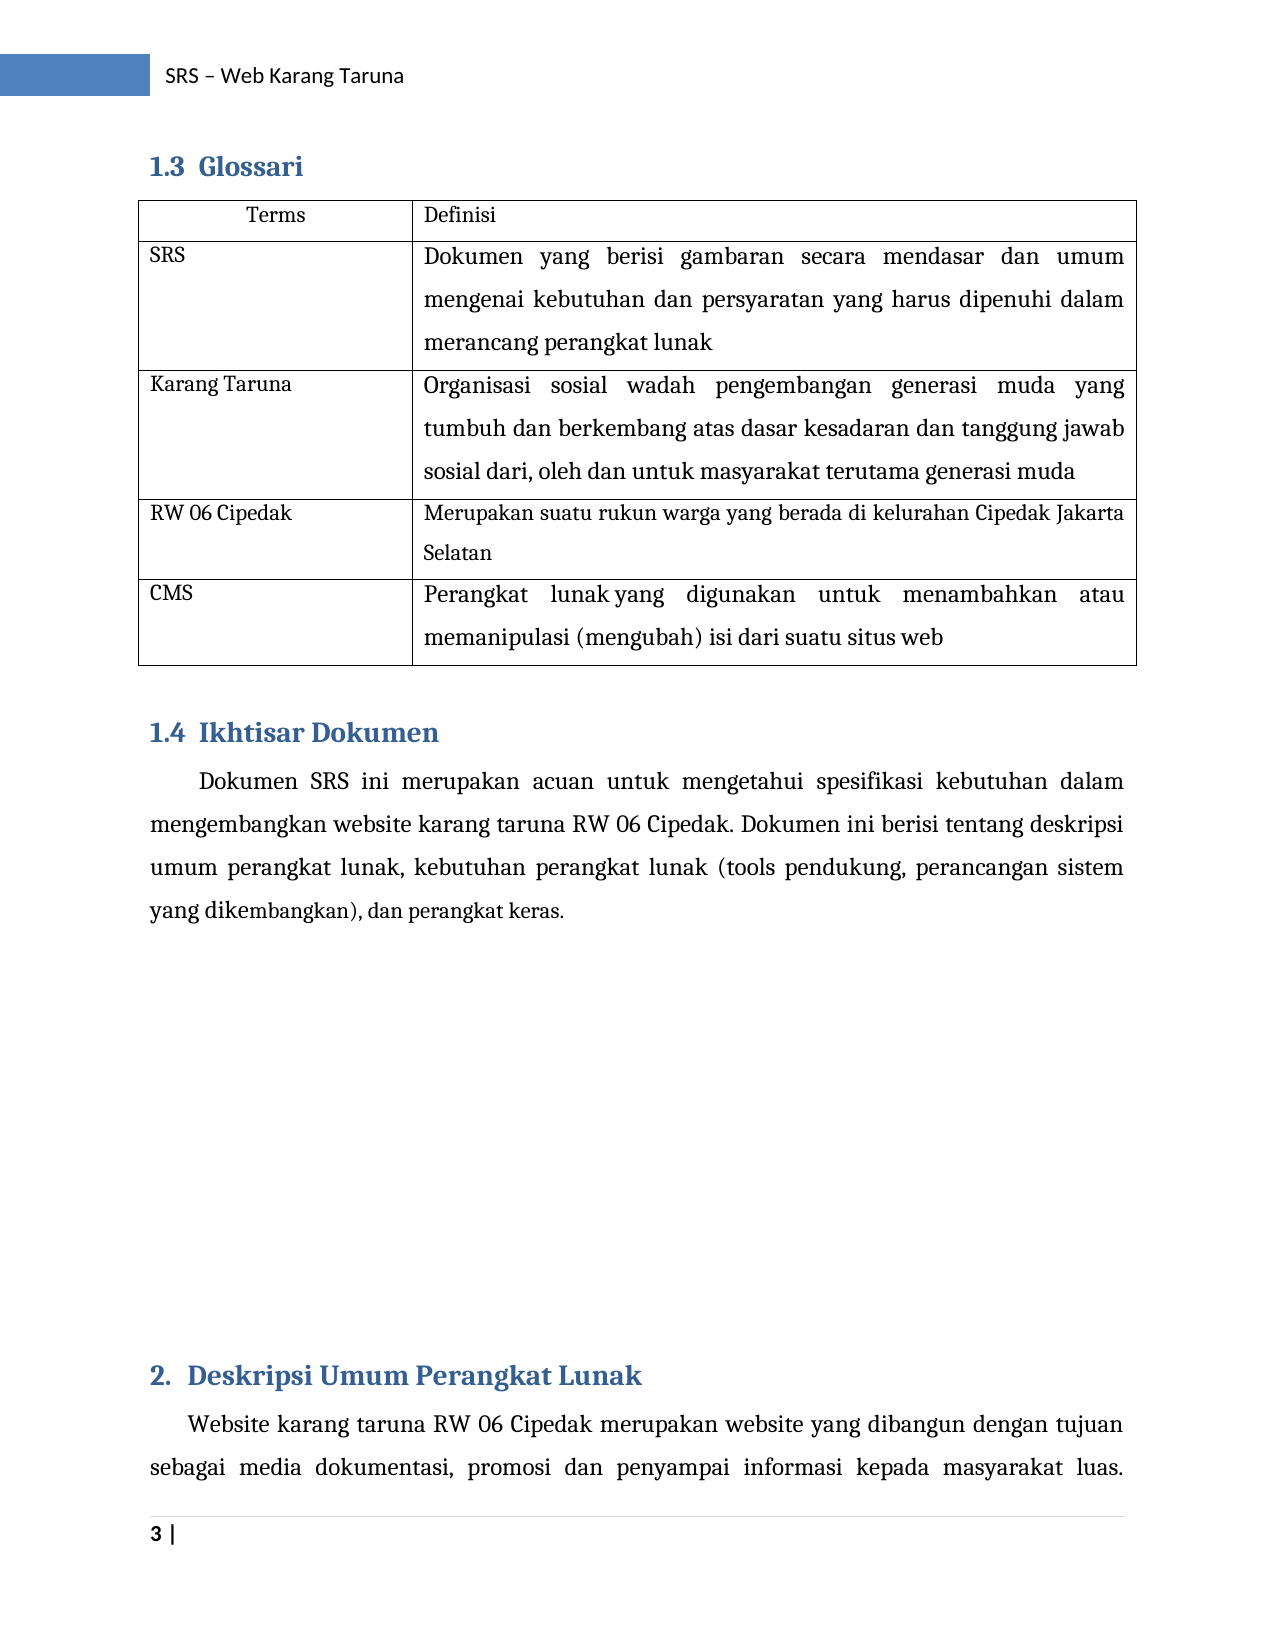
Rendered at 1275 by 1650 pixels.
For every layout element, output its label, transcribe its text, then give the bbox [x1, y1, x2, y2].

table_cell SRS [139, 242, 412, 370]
subtitle Ikhtisar Dokumen [150, 716, 1125, 750]
table_cell Karang Taruna [139, 371, 412, 499]
subtitle Deskripsi Umum Perangkat Lunak [150, 1359, 1125, 1393]
subtitle Glossari [150, 150, 1125, 183]
table_cell CMS [139, 580, 412, 665]
table_cell Perangkat lunak yang digunakan untuk menambahkan atau memanipulasi (mengubah) isi dari suatu situs web [413, 580, 1136, 665]
table_cell Dokumen yang berisi gambaran secara mendasar dan umum mengenai kebutuhan dan persyaratan yang harus dipenuhi dalam merancang perangkat lunak [413, 242, 1136, 370]
table_cell RW 06 Cipedak [139, 500, 412, 579]
text Dokumen SRS ini merupakan acuan untuk mengetahui spesifikasi kebutuhan dalam mengembangkan website karang taruna RW 06 Cipedak. Dokumen ini berisi tentang deskripsi umum perangkat lunak, kebutuhan perangkat lunak (tools pendukung, perancangan sistem yang dikembangkan), dan perangkat keras. [150, 767, 1125, 925]
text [150, 1409, 1125, 1481]
table_header Definisi [413, 201, 1136, 241]
table_cell Merupakan suatu rukun warga yang berada di kelurahan Cipedak Jakarta Selatan [413, 500, 1136, 579]
table_header Terms [139, 201, 412, 241]
table_cell Organisasi sosial wadah pengembangan generasi muda yang tumbuh dan berkembang atas dasar kesadaran dan tanggung jawab sosial dari, oleh dan untuk masyarakat terutama generasi muda [413, 371, 1136, 499]
